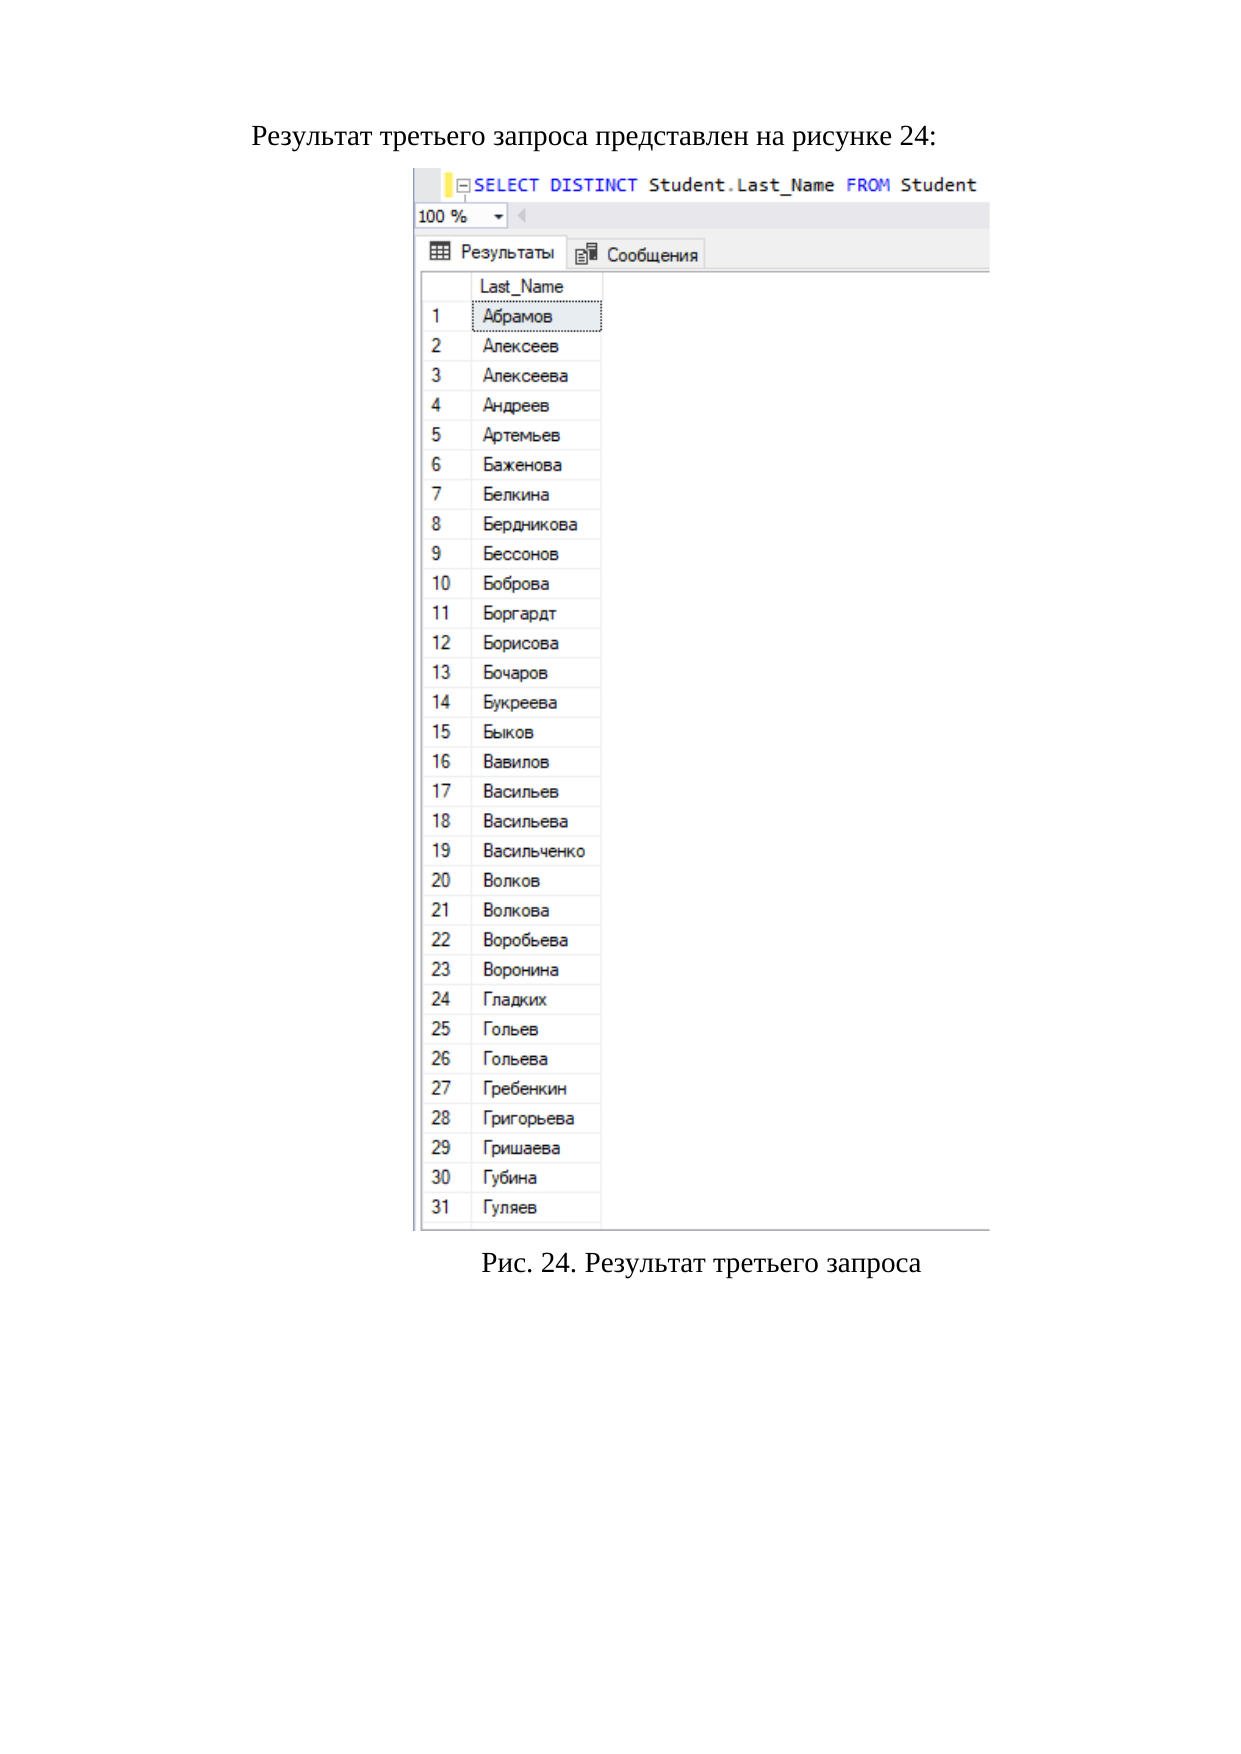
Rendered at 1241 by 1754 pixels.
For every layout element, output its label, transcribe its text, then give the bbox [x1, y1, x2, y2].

picture [413, 168, 990, 1231]
text Рис. 24. Результат третьего запроса [177, 1245, 1152, 1278]
text Результат третьего запроса представлен на рисунке 24: [177, 118, 1152, 152]
